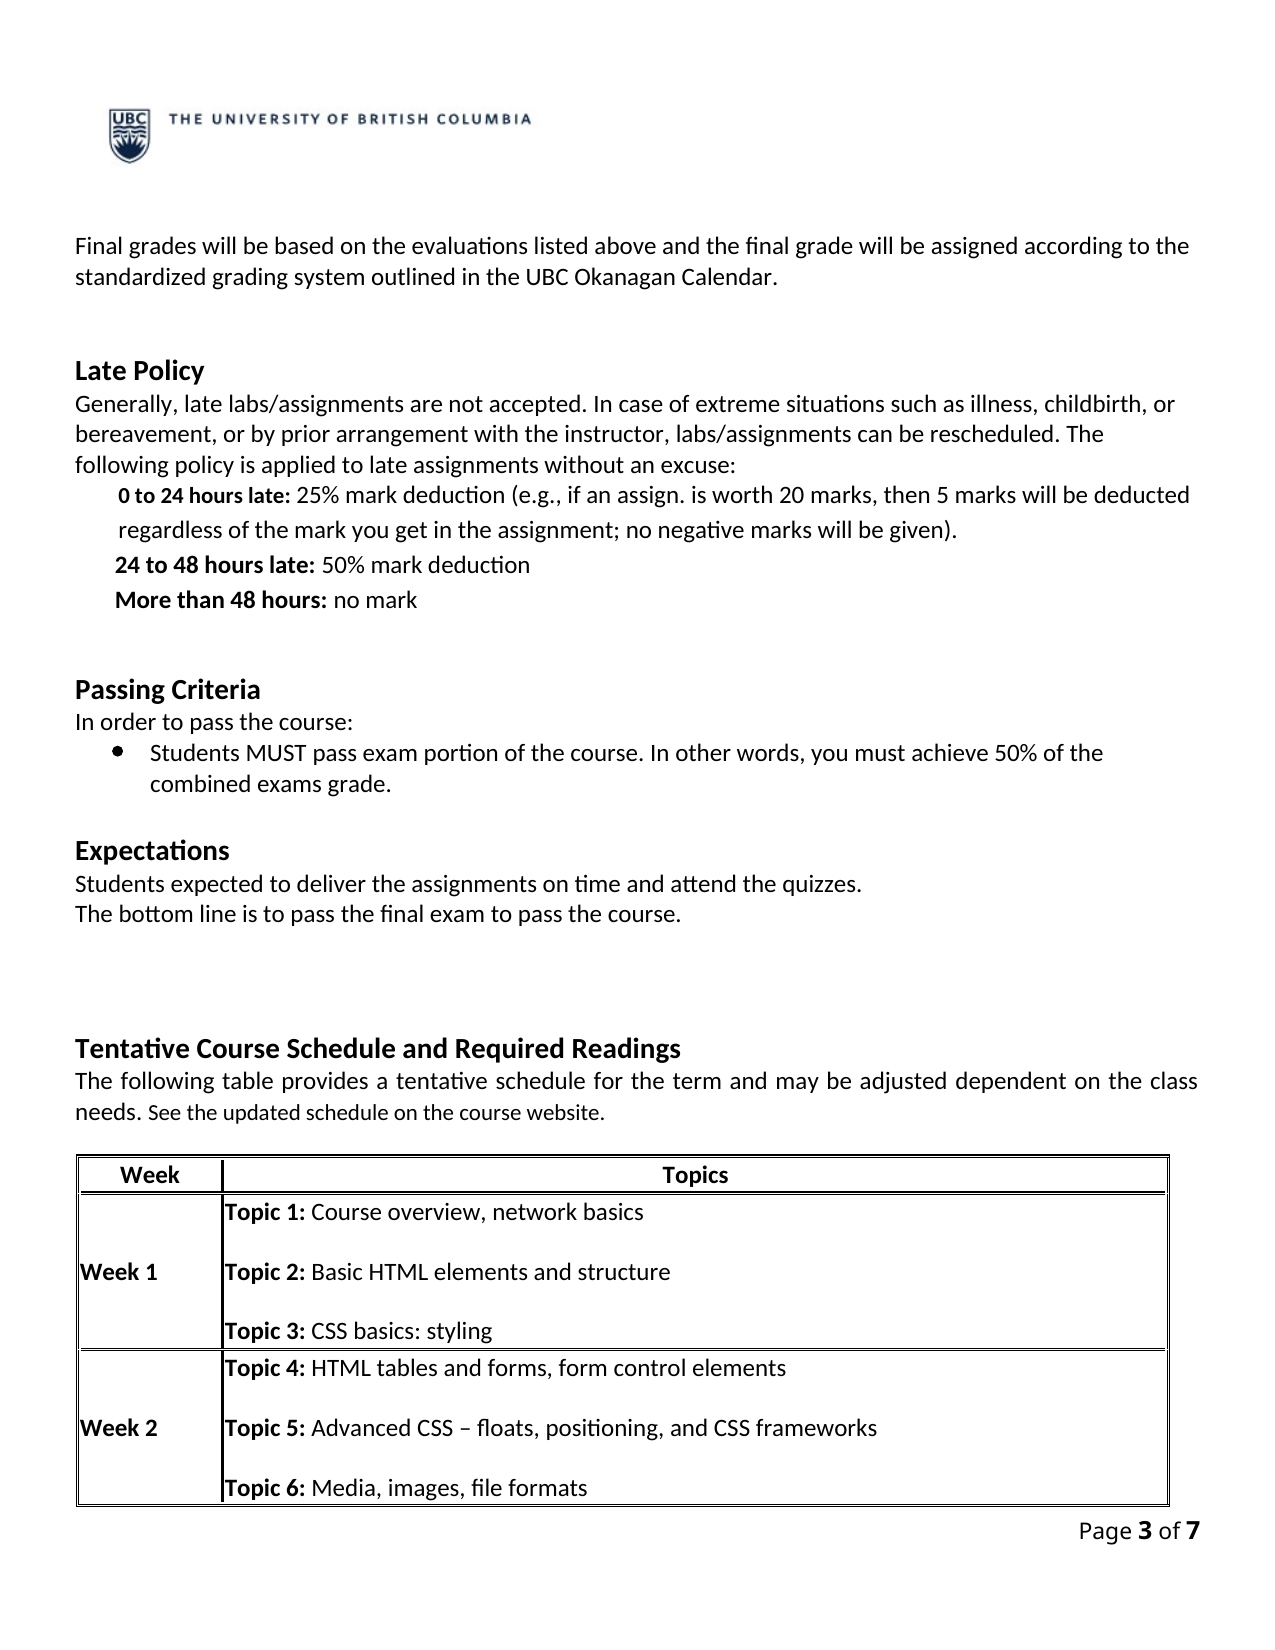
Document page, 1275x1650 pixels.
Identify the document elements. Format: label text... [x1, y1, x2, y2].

text Passing Criteria [75, 671, 1200, 707]
table_cell Topic 4: HTML tables and forms, form control elements Topic 5: Advanced CSS – floats, positioning, and CSS frameworks Topic 6: Media, images, file formats [222, 1348, 1167, 1504]
table_cell Week 1 [79, 1191, 221, 1347]
picture [70, 7, 971, 190]
text Expectations [75, 832, 1200, 868]
table_cell Week 2 [79, 1348, 222, 1504]
table_cell Topic 1: Course overview, network basics Topic 2: Basic HTML elements and structure Topic 3: CSS basics: styling [224, 1191, 1167, 1347]
text Generally, late labs/assignments are not accepted. In case of extreme situations such as illness, childbirth, or bereavement, or by prior arrangement with the instructor, labs/assignments can be rescheduled. The following policy is applied to late assignments without an excuse: [75, 388, 1200, 479]
text More than 48 hours: no mark [75, 584, 1200, 615]
list Students MUST pass exam portion of the course. In other words, you must achieve 50% of the combined exams grade. [112, 737, 1200, 798]
text Tentative Course Schedule and Required Readings [75, 1030, 1200, 1065]
table_header Week [79, 1158, 222, 1191]
text In order to pass the course: [75, 707, 1200, 737]
text The bottom line is to pass the final exam to pass the course. [75, 898, 1200, 929]
text 24 to 48 hours late: 50% mark deduction [75, 549, 1200, 580]
text Final grades will be based on the evaluations listed above and the final grade will be assigned according to the standardized grading system outlined in the UBC Okanagan Calendar. [75, 230, 1200, 291]
text Students expected to deliver the assignments on time and attend the quizzes. [75, 868, 1200, 898]
text Late Policy [75, 352, 1200, 388]
text The following table provides a tentative schedule for the term and may be adjusted dependent on the class needs. See the updated schedule on the course website. [75, 1065, 1200, 1126]
table_header Topics [222, 1158, 1167, 1191]
text 0 to 24 hours late: 25% mark deduction (e.g., if an assign. is worth 20 marks, then 5 marks will be deducted regardless of the mark you get in the assignment; no negative marks will be given). [118, 479, 1200, 545]
